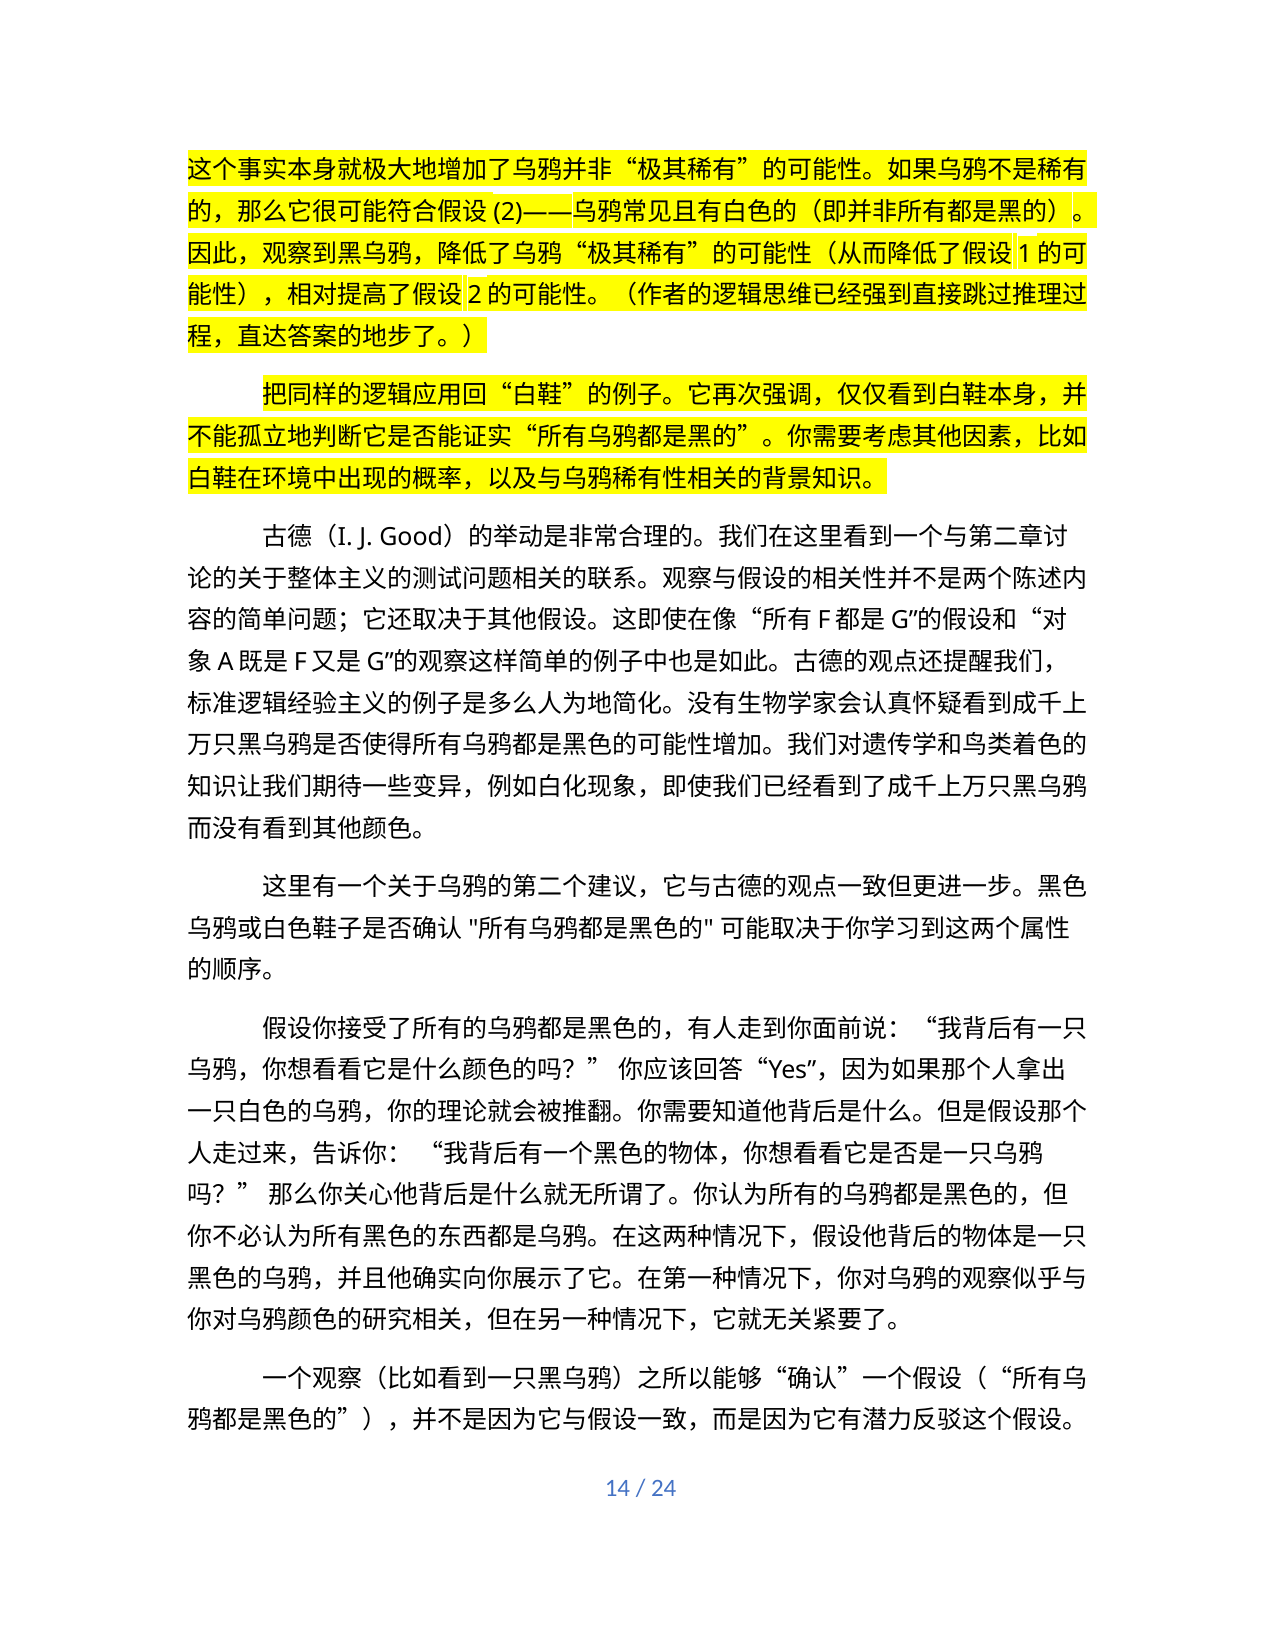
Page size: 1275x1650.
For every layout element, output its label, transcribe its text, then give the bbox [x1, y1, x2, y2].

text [187, 1358, 1087, 1436]
text 把同样的逻辑应用回“白鞋”的例子。它再次强调，仅仅看到白鞋本身，并不能孤立地判断它是否能证实“所有乌鸦都是黑的”。你需要考虑其他因素，比如白鞋在环境中出现的概率，以及与乌鸦稀有性相关的背景知识。 [187, 375, 1087, 494]
text 这里有一个关于乌鸦的第二个建议，它与古德的观点一致但更进一步。黑色乌鸦或白色鞋子是否确认 "所有乌鸦都是黑色的" 可能取决于你学习到这两个属性的顺序。 [187, 867, 1087, 986]
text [187, 150, 1087, 353]
text 古德（I. J. Good）的举动是非常合理的。我们在这里看到一个与第二章讨论的关于整体主义的测试问题相关的联系。观察与假设的相关性并不是两个陈述内容的简单问题；它还取决于其他假设。这即使在像“所有F都是G”的假设和“对象A既是F又是G”的观察这样简单的例子中也是如此。古德的观点还提醒我们，标准逻辑经验主义的例子是多么人为地简化。没有生物学家会认真怀疑看到成千上万只黑乌鸦是否使得所有乌鸦都是黑色的可能性增加。我们对遗传学和鸟类着色的知识让我们期待一些变异，例如白化现象，即使我们已经看到了成千上万只黑乌鸦而没有看到其他颜色。 [187, 517, 1087, 844]
text 假设你接受了所有的乌鸦都是黑色的，有人走到你面前说：“我背后有一只乌鸦，你想看看它是什么颜色的吗？” 你应该回答“Yes”，因为如果那个人拿出一只白色的乌鸦，你的理论就会被推翻。你需要知道他背后是什么。但是假设那个人走过来，告诉你： “我背后有一个黑色的物体，你想看看它是否是一只乌鸦吗？” 那么你关心他背后是什么就无所谓了。你认为所有的乌鸦都是黑色的，但你不必认为所有黑色的东西都是乌鸦。在这两种情况下，假设他背后的物体是一只黑色的乌鸦，并且他确实向你展示了它。在第一种情况下，你对乌鸦的观察似乎与你对乌鸦颜色的研究相关，但在另一种情况下，它就无关紧要了。 [187, 1008, 1087, 1336]
